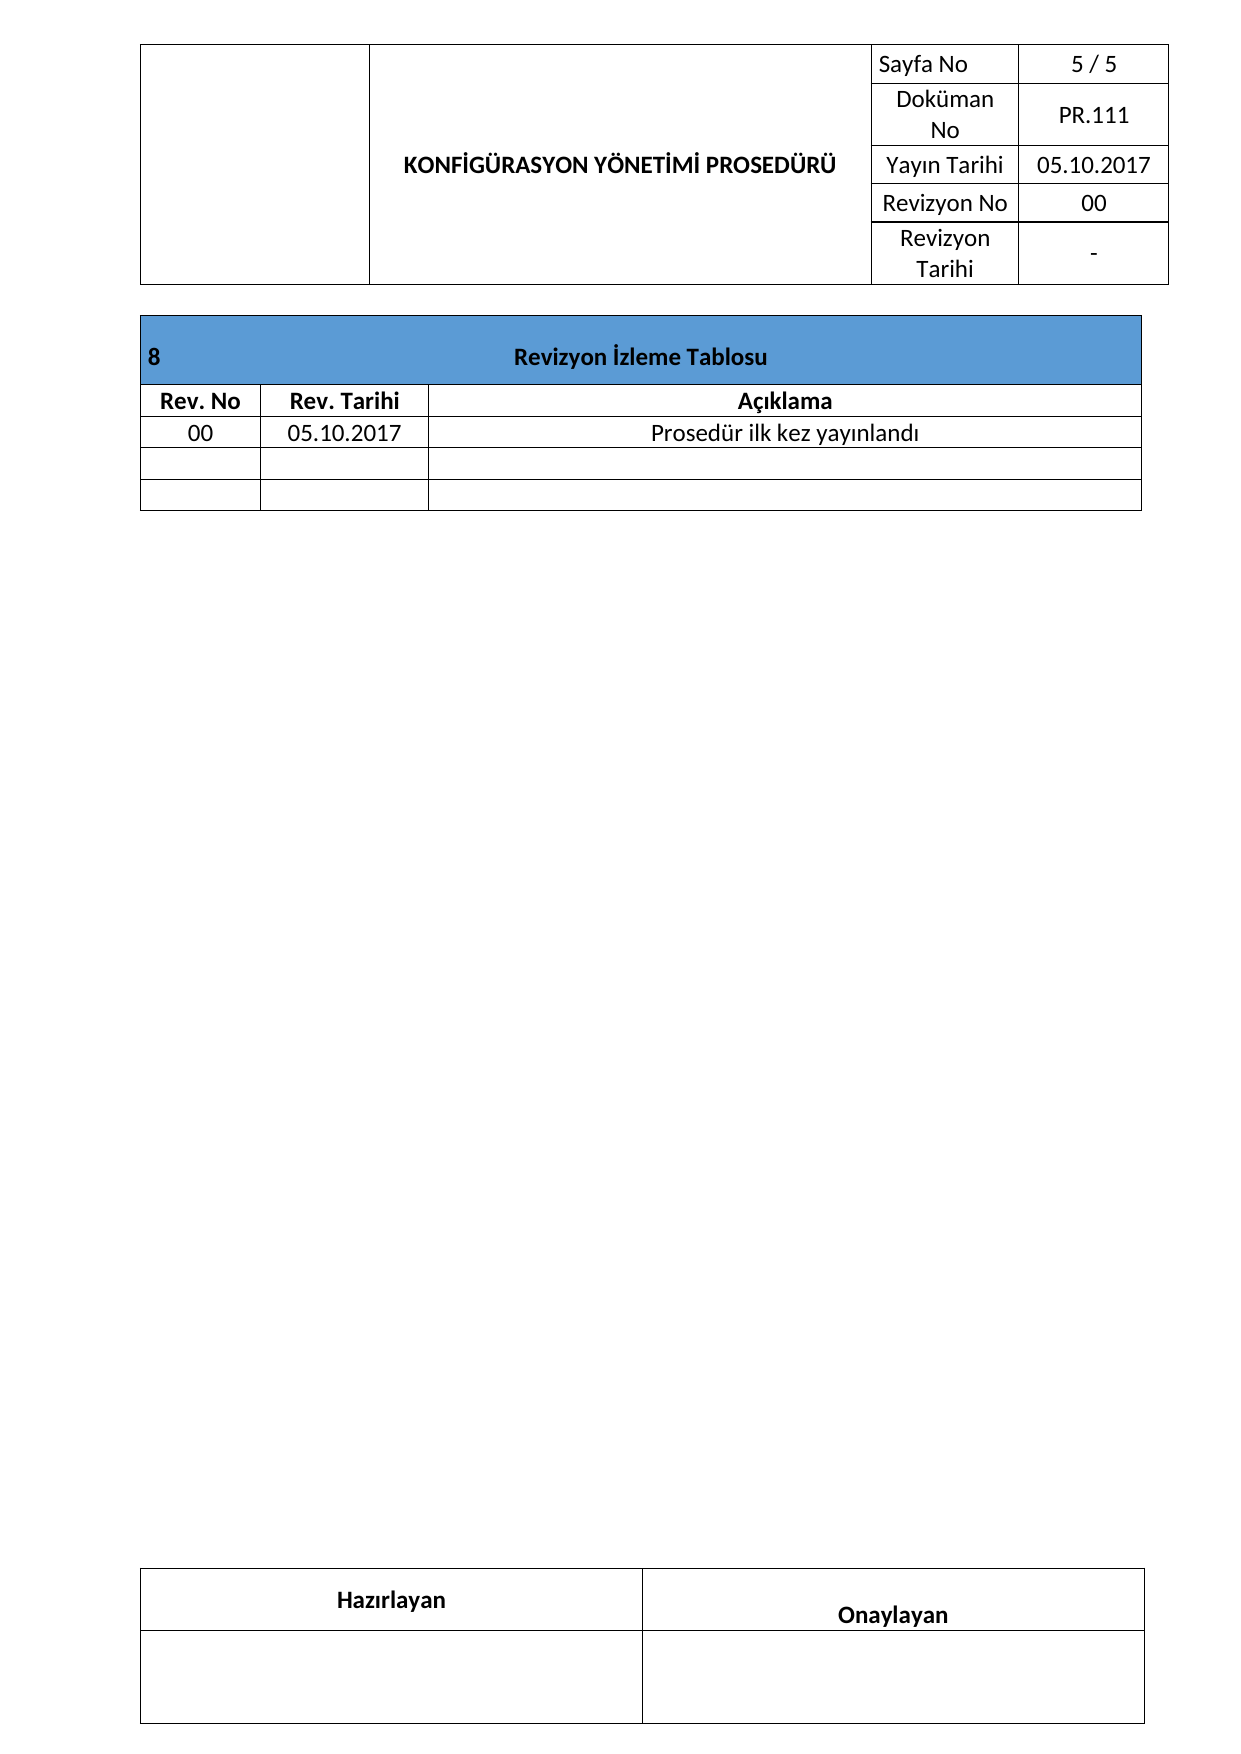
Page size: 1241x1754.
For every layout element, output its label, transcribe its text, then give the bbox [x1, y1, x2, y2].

table_cell Açıklama [429, 385, 1141, 416]
table_cell Rev. Tarihi [261, 385, 428, 416]
table_cell [261, 480, 428, 510]
table_cell Rev. No [141, 385, 260, 416]
table_cell [141, 480, 260, 510]
table_cell [261, 448, 428, 479]
table_cell 00 [141, 417, 260, 447]
table_cell Prosedür ilk kez yayınlandı [429, 417, 1141, 447]
table_cell [429, 480, 1141, 510]
table_cell [141, 448, 260, 479]
table_cell [429, 448, 1141, 479]
table_header Revizyon İzleme Tablosu [141, 316, 1141, 384]
table_cell 05.10.2017 [261, 417, 428, 447]
